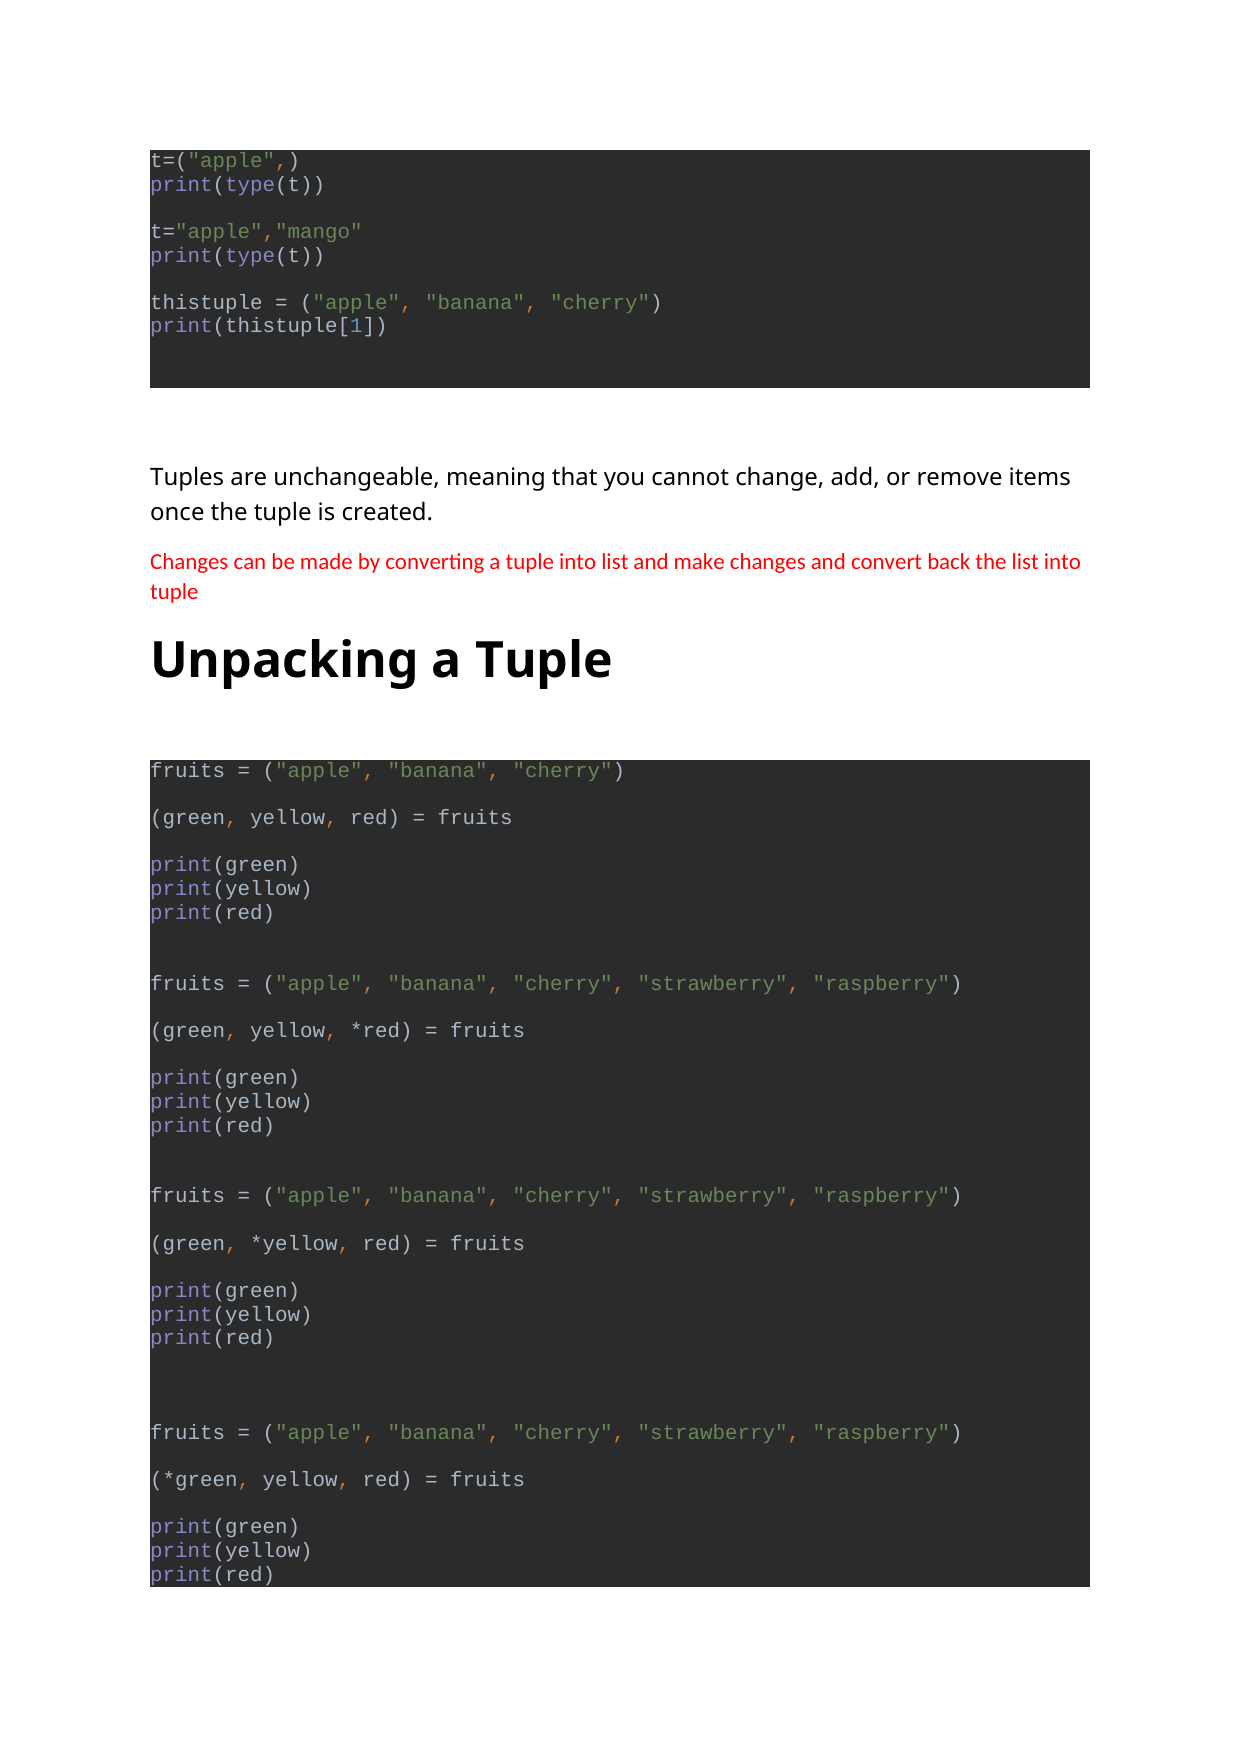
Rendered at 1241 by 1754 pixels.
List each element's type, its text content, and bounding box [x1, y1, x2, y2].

subtitle Unpacking a Tuple [150, 624, 1090, 692]
text fruits = ("apple", "banana", "cherry") (green, yellow, red) = fruits print(green) print(yellow) print(red) fruits = ("apple", "banana", "cherry", "strawberry", "raspberry") (green, yellow, *red) = fruits print(green) print(yellow) print(red) fruits = ("apple", "banana", "cherry", "strawberry", "raspberry") (green, *yellow, red) = fruits print(green) print(yellow) print(red) fruits = ("apple", "banana", "cherry", "strawberry", "raspberry") (*green, yellow, red) = fruits print(green) print(yellow) print(red) [150, 760, 1090, 1587]
text Tuples are unchangeable, meaning that you cannot change, add, or remove items once the tuple is created. [150, 460, 1090, 527]
text Changes can be made by converting a tuple into list and make changes and convert back the list into tuple [150, 547, 1090, 605]
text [150, 150, 1090, 339]
